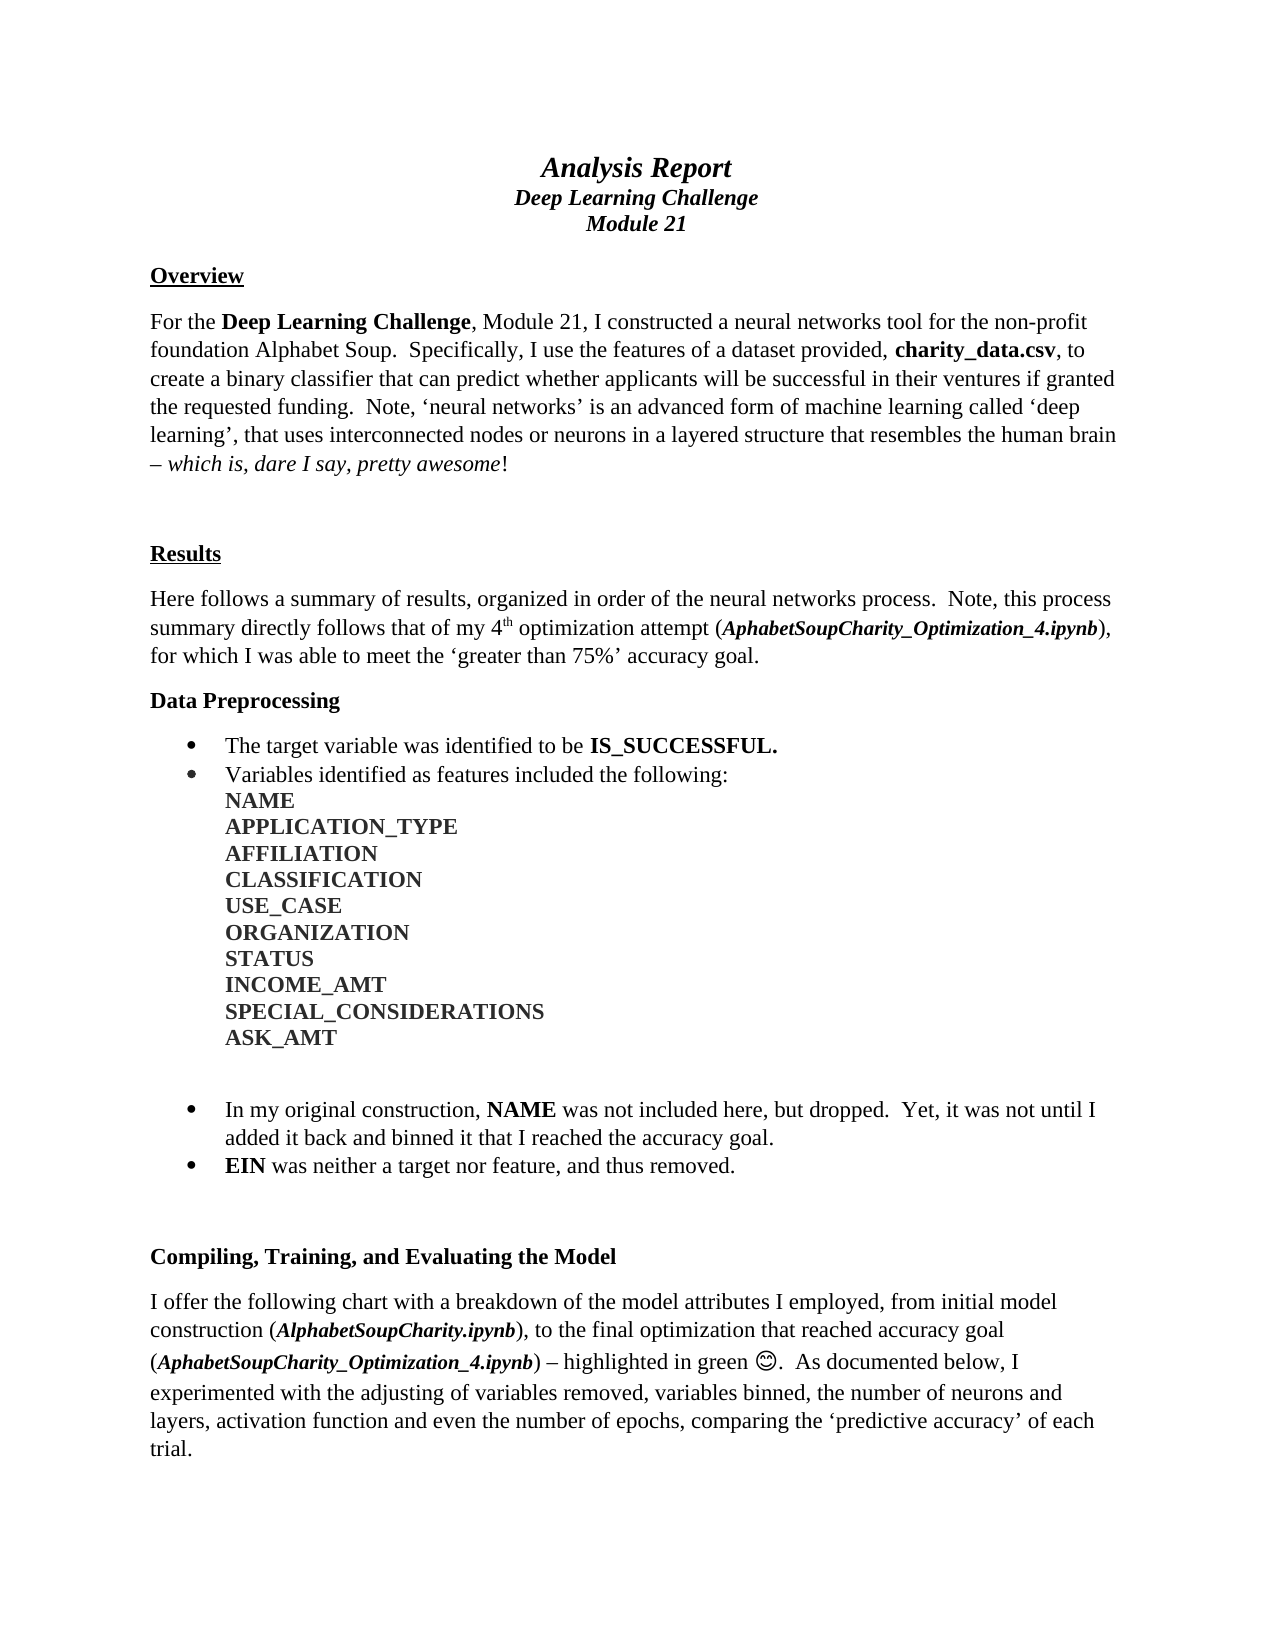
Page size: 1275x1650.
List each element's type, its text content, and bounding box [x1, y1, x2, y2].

list ORGANIZATION [225, 919, 1125, 945]
text NAME [150, 787, 1125, 813]
list STATUS [225, 945, 1125, 972]
text APPLICATION_TYPE [150, 813, 1125, 840]
text For the Deep Learning Challenge, Module 21, I constructed a neural networks tool for the non-profit foundation Alphabet Soup. Specifically, I use the features of a dataset provided, charity_data.csv, to create a binary classifier that can predict whether applicants will be successful in their ventures if granted the requested funding. Note, ‘neural networks’ is an advanced form of machine learning called ‘deep learning’, that uses interconnected nodes or neurons in a layered structure that resembles the human brain – which is, dare I say, pretty awesome! [150, 308, 1125, 476]
text Overview [150, 263, 1125, 289]
list Variables identified as features included the following: [187, 761, 1125, 787]
text Compiling, Training, and Evaluating the Model [150, 1243, 1125, 1269]
list CLASSIFICATION [225, 866, 1125, 892]
text Here follows a summary of results, organized in order of the neural networks process. Note, this process summary directly follows that of my 4th optimization attempt (AphabetSoupCharity_Optimization_4.ipynb), for which I was able to meet the ‘greater than 75%’ accuracy goal. [150, 585, 1125, 668]
list SPECIAL_CONSIDERATIONS [225, 998, 1125, 1024]
text Analysis Report [150, 150, 1125, 183]
text Module 21 [150, 210, 1125, 236]
list USE_CASE [225, 892, 1125, 919]
text Data Preprocessing [150, 687, 1125, 713]
text I offer the following chart with a breakdown of the model attributes I employed, from initial model construction (AlphabetSoupCharity.ipynb), to the final optimization that reached accuracy goal (AphabetSoupCharity_Optimization_4.ipynb) – highlighted in green . As documented below, I experimented with the adjusting of variables removed, variables binned, the number of neurons and layers, activation function and even the number of epochs, comparing the ‘predictive accuracy’ of each trial. [150, 1288, 1125, 1462]
list EIN was neither a target nor feature, and thus removed. [187, 1153, 1125, 1179]
text Deep Learning Challenge [150, 183, 1125, 210]
text Results [150, 540, 1125, 566]
list The target variable was identified to be IS_SUCCESSFUL. [187, 732, 1125, 759]
list In my original construction, NAME was not included here, but dropped. Yet, it was not until I added it back and binned it that I reached the accuracy goal. [187, 1096, 1125, 1151]
list ASK_AMT [225, 1024, 1125, 1051]
list AFFILIATION [225, 840, 1125, 866]
list INCOME_AMT [225, 972, 1125, 998]
